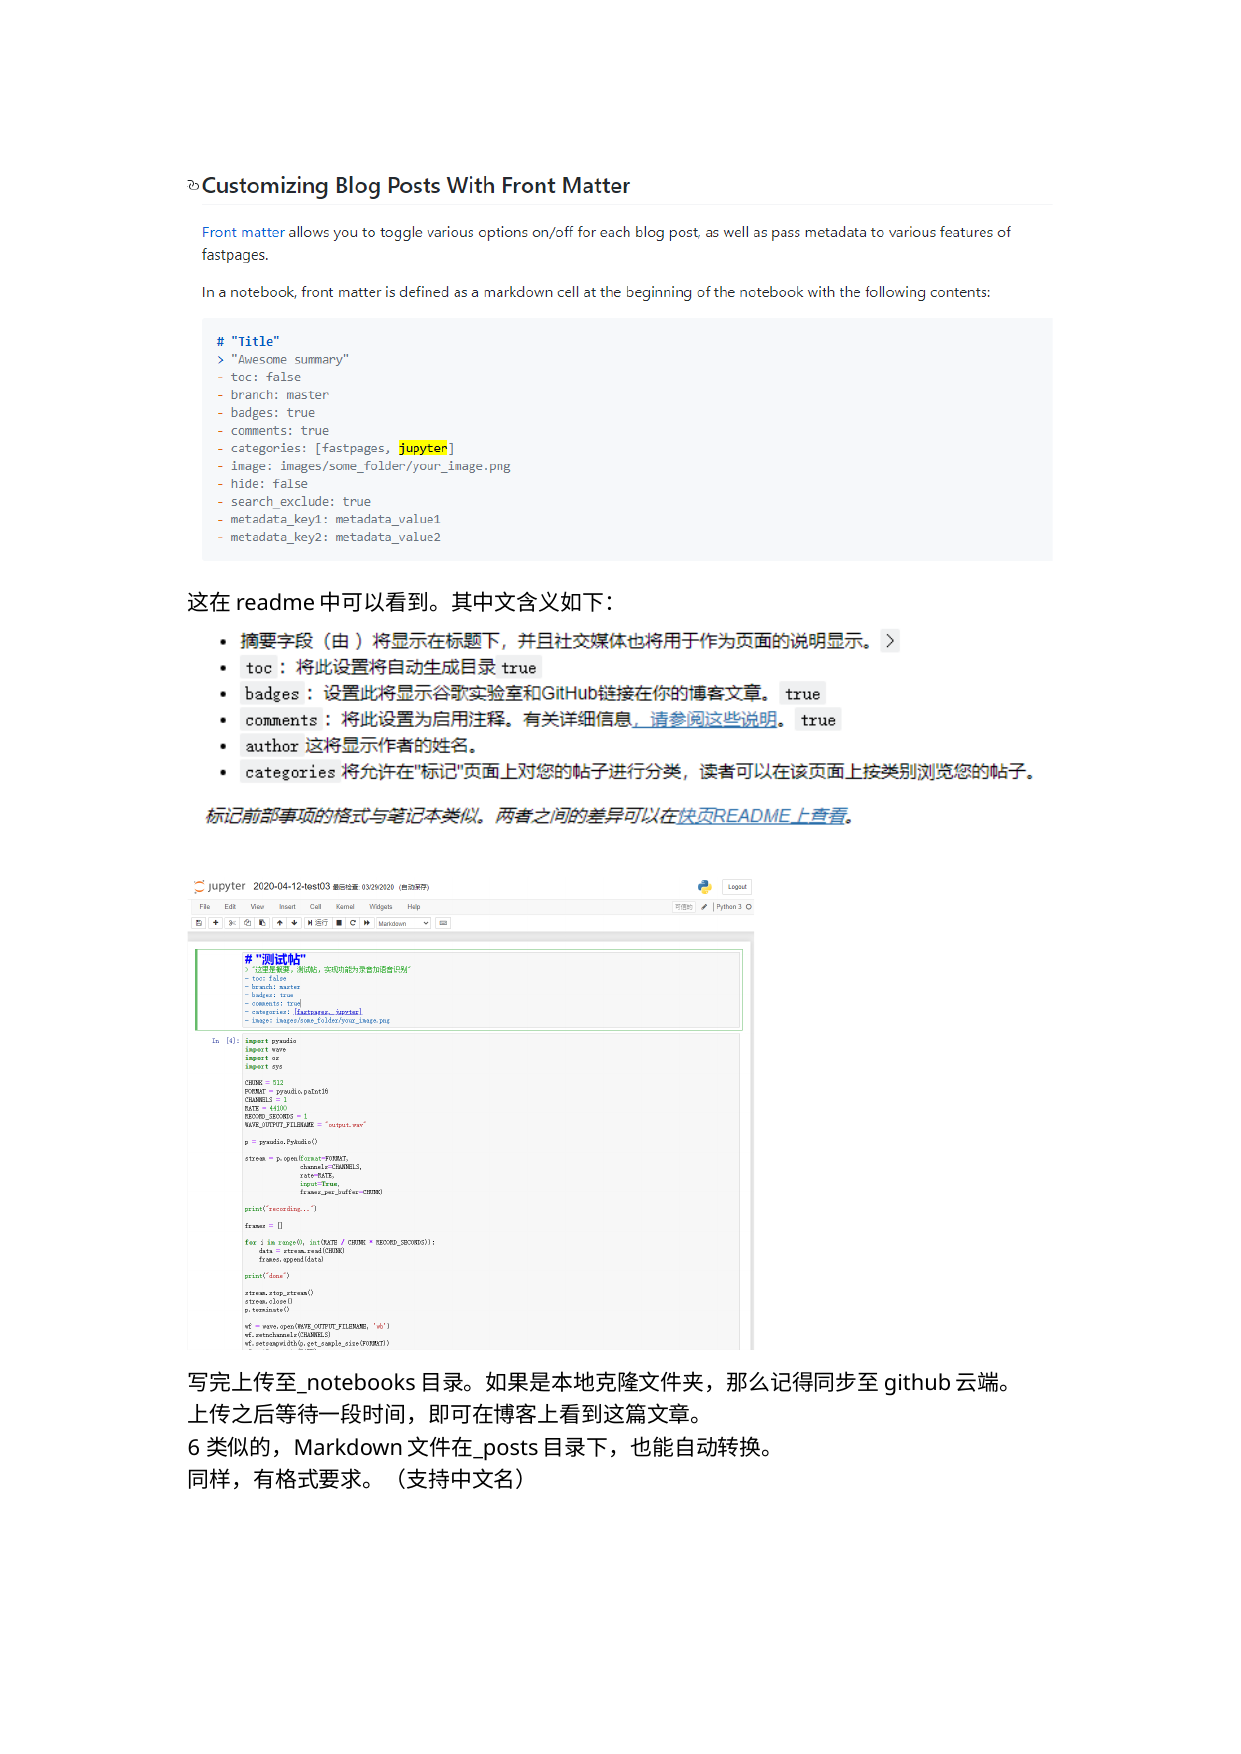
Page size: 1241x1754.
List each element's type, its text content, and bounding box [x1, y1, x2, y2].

text 上传之后等待一段时间，即可在博客上看到这篇文章。 [187, 1397, 1053, 1429]
text 这在readme中可以看到。其中文含义如下： [187, 584, 1053, 617]
text 写完上传至_notebooks目录。如果是本地克隆文件夹，那么记得同步至github云端。 [187, 1364, 1053, 1397]
text 同样，有格式要求。（支持中文名） [187, 1462, 1053, 1494]
text 6 类似的，Markdown文件在_posts目录下，也能自动转换。 [187, 1429, 1053, 1462]
